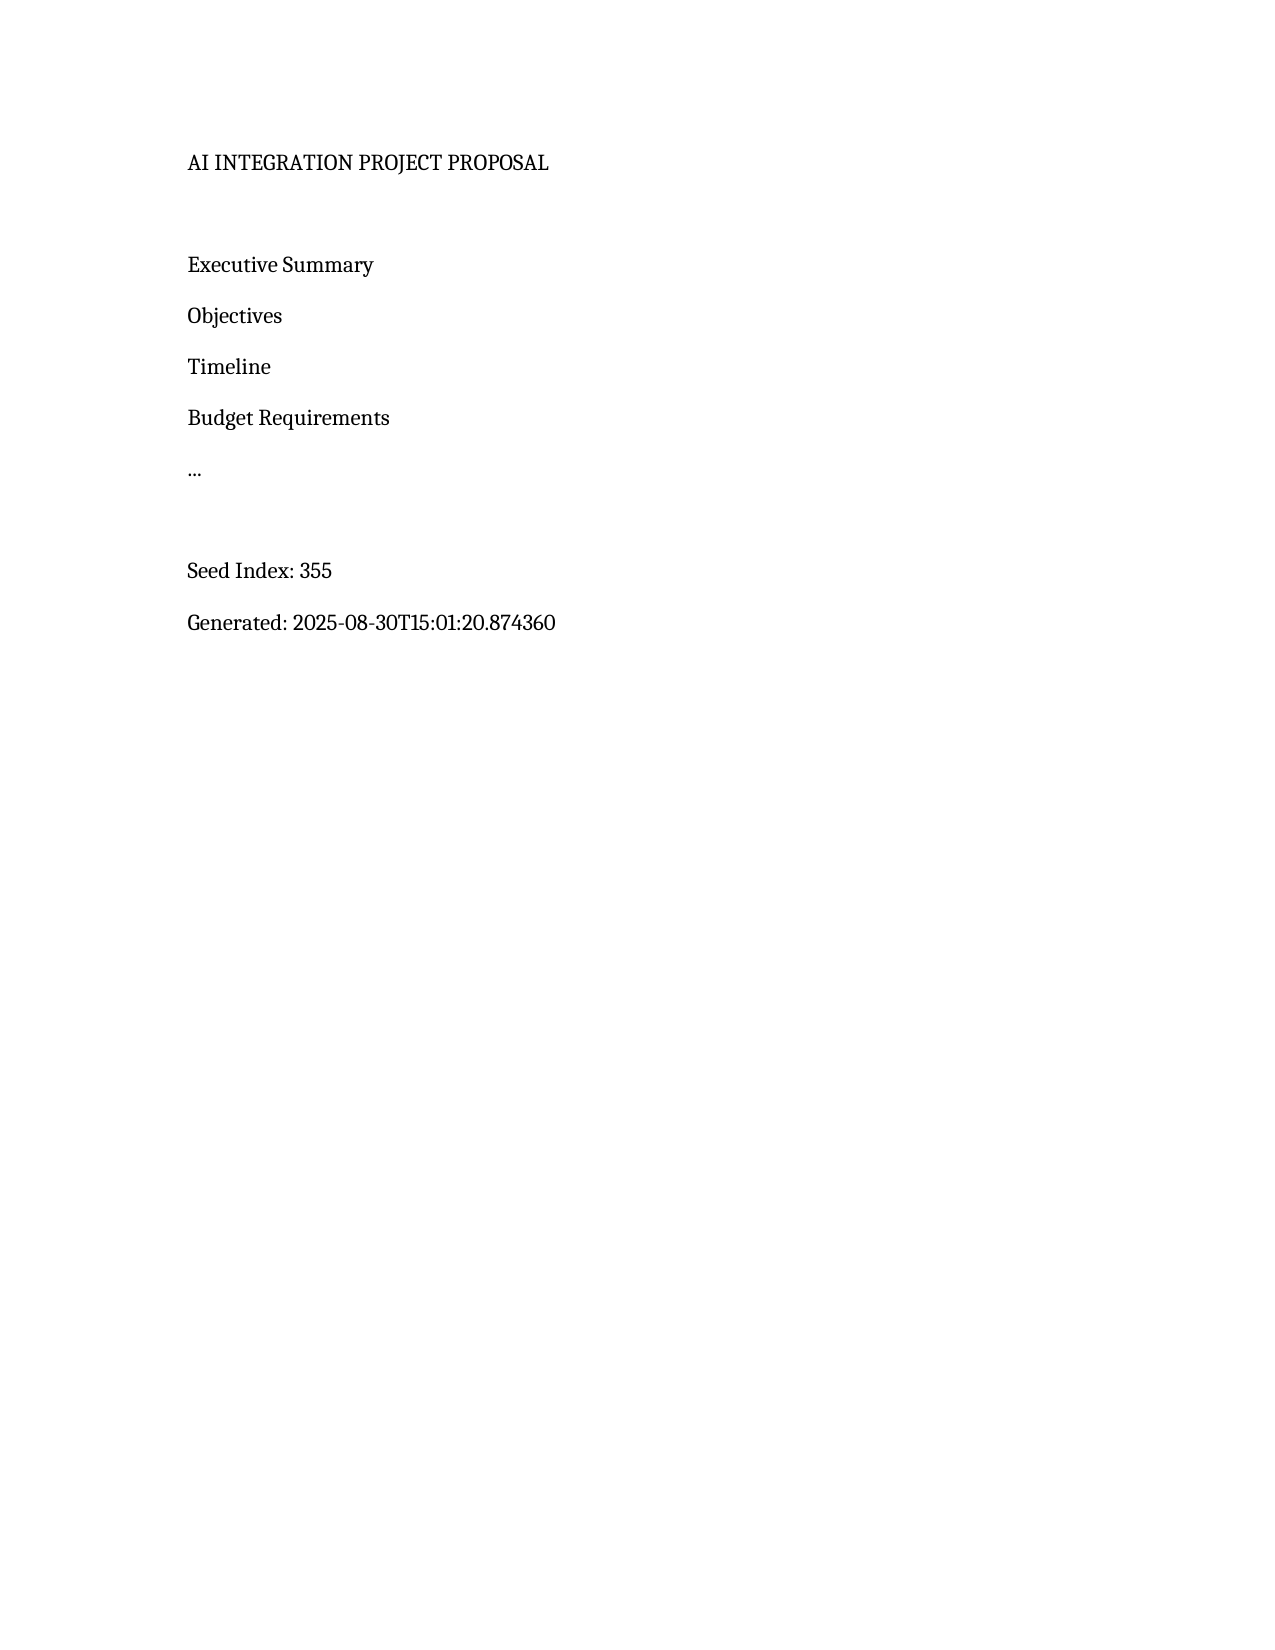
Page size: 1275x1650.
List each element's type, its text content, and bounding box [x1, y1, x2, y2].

text Objectives [187, 303, 1087, 329]
text AI INTEGRATION PROJECT PROPOSAL [187, 150, 1087, 176]
text Timeline [187, 354, 1087, 381]
text Executive Summary [187, 252, 1087, 278]
text Budget Requirements [187, 405, 1087, 432]
text ... [187, 456, 1087, 483]
text Generated: 2025-08-30T15:01:20.874360 [187, 609, 1087, 636]
text Seed Index: 355 [187, 558, 1087, 585]
